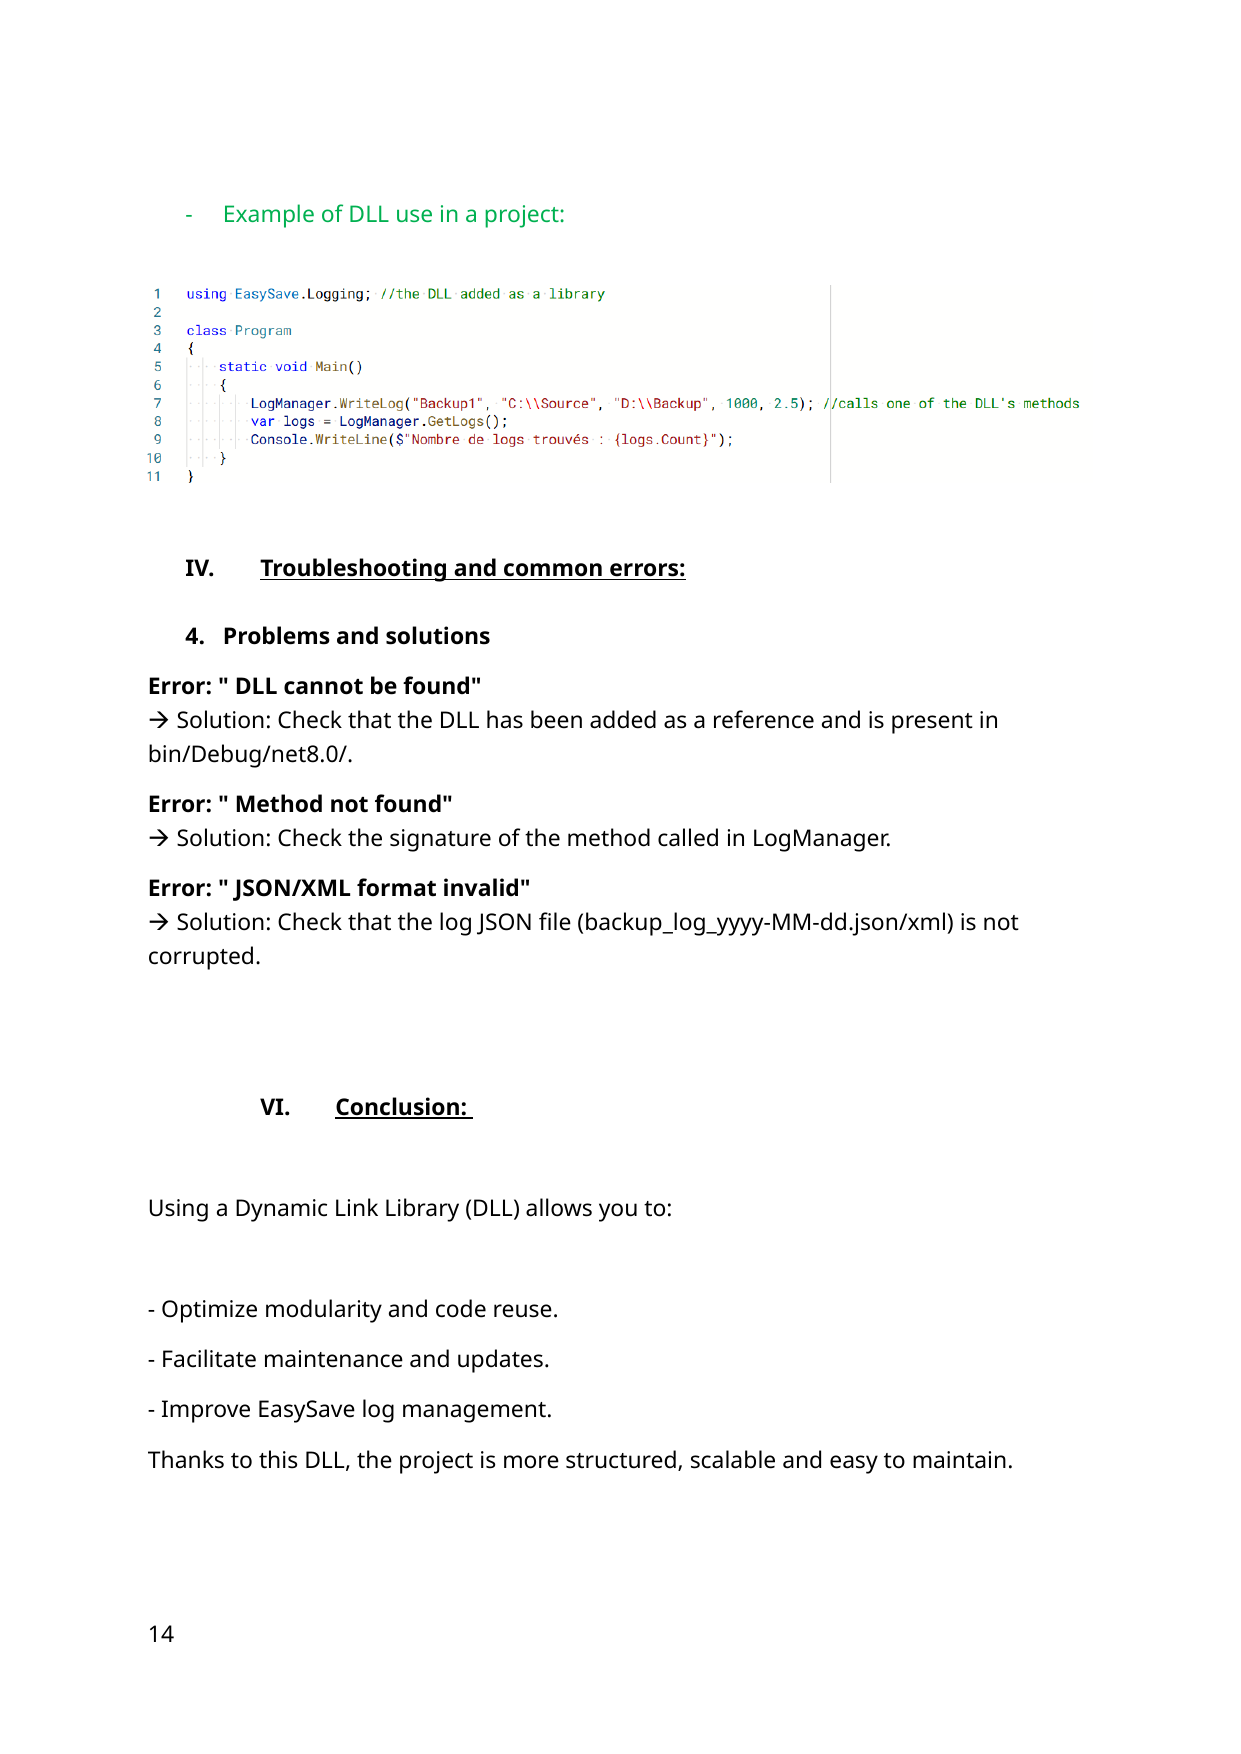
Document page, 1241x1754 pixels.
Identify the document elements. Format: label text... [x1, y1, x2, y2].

list Troubleshooting and common errors: [185, 552, 1093, 583]
text Using a Dynamic Link Library (DLL) allows you to: [148, 1192, 1093, 1223]
text Error: " DLL cannot be found" Solution: Check that the DLL has been added as a reference and is present in bin/Debug/net8.0/. [148, 670, 1093, 769]
text - Improve EasySave log management. [148, 1393, 1093, 1425]
text Error: " JSON/XML format invalid" Solution: Check that the log JSON file (backup_log_yyyy-MM-dd.json/xml) is not corrupted. [148, 872, 1093, 971]
text Error: " Method not found" Solution: Check the signature of the method called in LogManager. [148, 788, 1093, 853]
text - Facilitate maintenance and updates. [148, 1343, 1093, 1374]
list Example of DLL use in a project: [185, 198, 1093, 229]
list Conclusion: [260, 1091, 1093, 1122]
text Thanks to this DLL, the project is more structured, scalable and easy to maintain. [148, 1444, 1093, 1475]
text - Optimize modularity and code reuse. [148, 1293, 1093, 1324]
picture [147, 282, 1093, 483]
list Problems and solutions [185, 620, 1093, 651]
